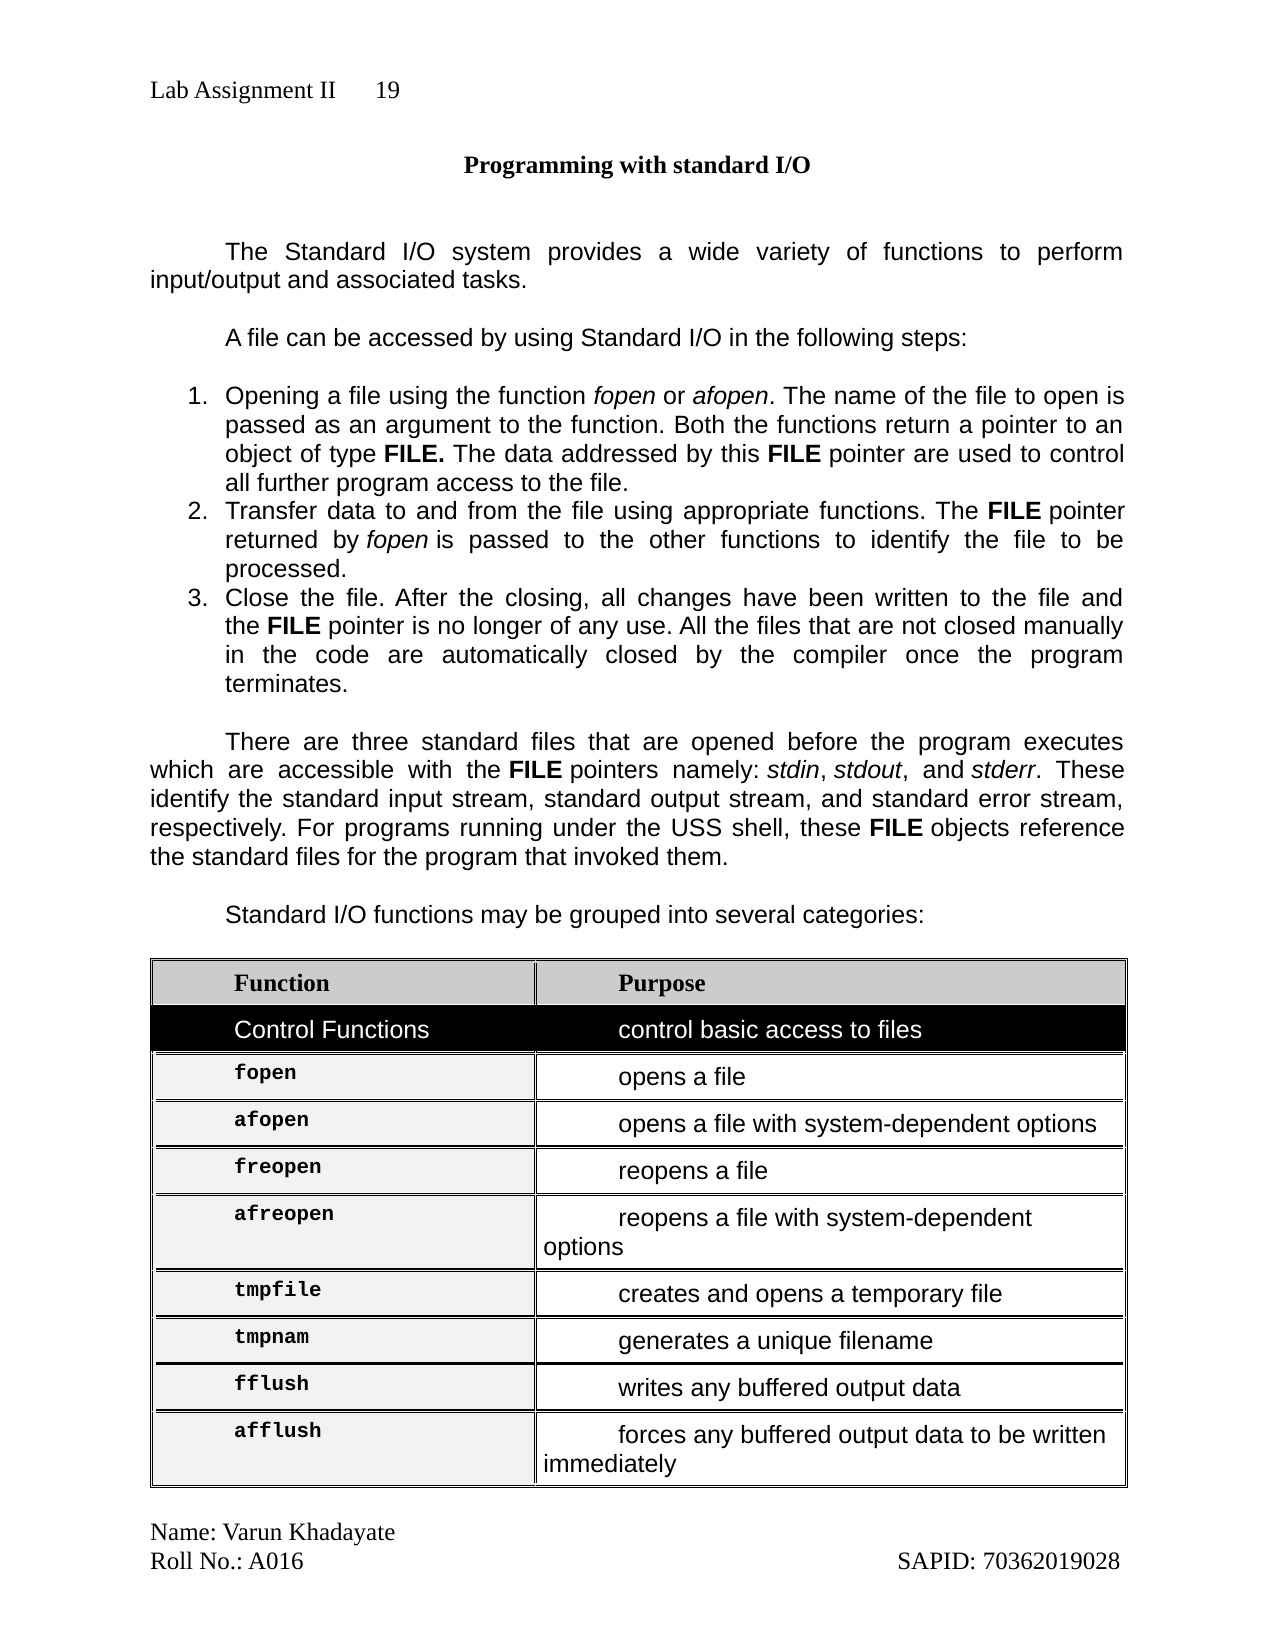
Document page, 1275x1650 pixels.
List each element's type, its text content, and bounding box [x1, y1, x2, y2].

table_cell afreopen [153, 1193, 534, 1268]
table_cell reopens a file with system-dependent options [537, 1193, 1125, 1268]
table_cell opens a file [537, 1051, 1125, 1098]
table_cell tmpnam [153, 1315, 534, 1362]
table_cell Control Functions [153, 1005, 534, 1051]
text There are three standard files that are opened before the program executes which are accessible with the FILE pointers namely: stdin, stdout, and stderr. These identify the standard input stream, standard output stream, and standard error stream, respectively. For programs running under the USS shell, these FILE objects reference the standard files for the program that invoked them. [150, 727, 1125, 870]
table_cell freopen [153, 1145, 534, 1192]
table_cell generates a unique filename [537, 1315, 1125, 1362]
subtitle Programming with standard I/O [150, 150, 1125, 179]
table_cell writes any buffered output data [537, 1362, 1125, 1409]
table_cell creates and opens a temporary file [537, 1268, 1125, 1315]
text Standard I/O functions may be grouped into several categories: [150, 899, 1125, 928]
table_cell afopen [153, 1099, 534, 1145]
table_cell afflush [153, 1409, 536, 1485]
table_header Purpose [536, 961, 1125, 1004]
list Opening a file using the function fopen or afopen. The name of the file to open is passed as an argument to the function. Both the functions return a pointer to an object of type FILE. The data addressed by this FILE pointer are used to control all further program access to the file. [187, 381, 1125, 496]
text A file can be accessed by using Standard I/O in the following steps: [150, 323, 1125, 352]
list Close the file. After the closing, all changes have been written to the file and the FILE pointer is no longer of any use. All the files that are not closed manually in the code are automatically closed by the compiler once the program terminates. [187, 582, 1125, 697]
table_cell fopen [153, 1051, 534, 1098]
text The Standard I/O system provides a wide variety of functions to perform input/output and associated tasks. [150, 237, 1125, 294]
table_cell forces any buffered output data to be written immediately [536, 1409, 1125, 1485]
table_header Function [153, 961, 536, 1004]
table_cell reopens a file [537, 1145, 1125, 1192]
table_cell opens a file with system-dependent options [537, 1099, 1125, 1145]
list Transfer data to and from the file using appropriate functions. The FILE pointer returned by fopen is passed to the other functions to identify the file to be processed. [187, 496, 1125, 582]
table_cell tmpfile [153, 1268, 534, 1315]
table_cell control basic access to files [537, 1005, 1125, 1051]
table_cell fflush [153, 1362, 534, 1409]
